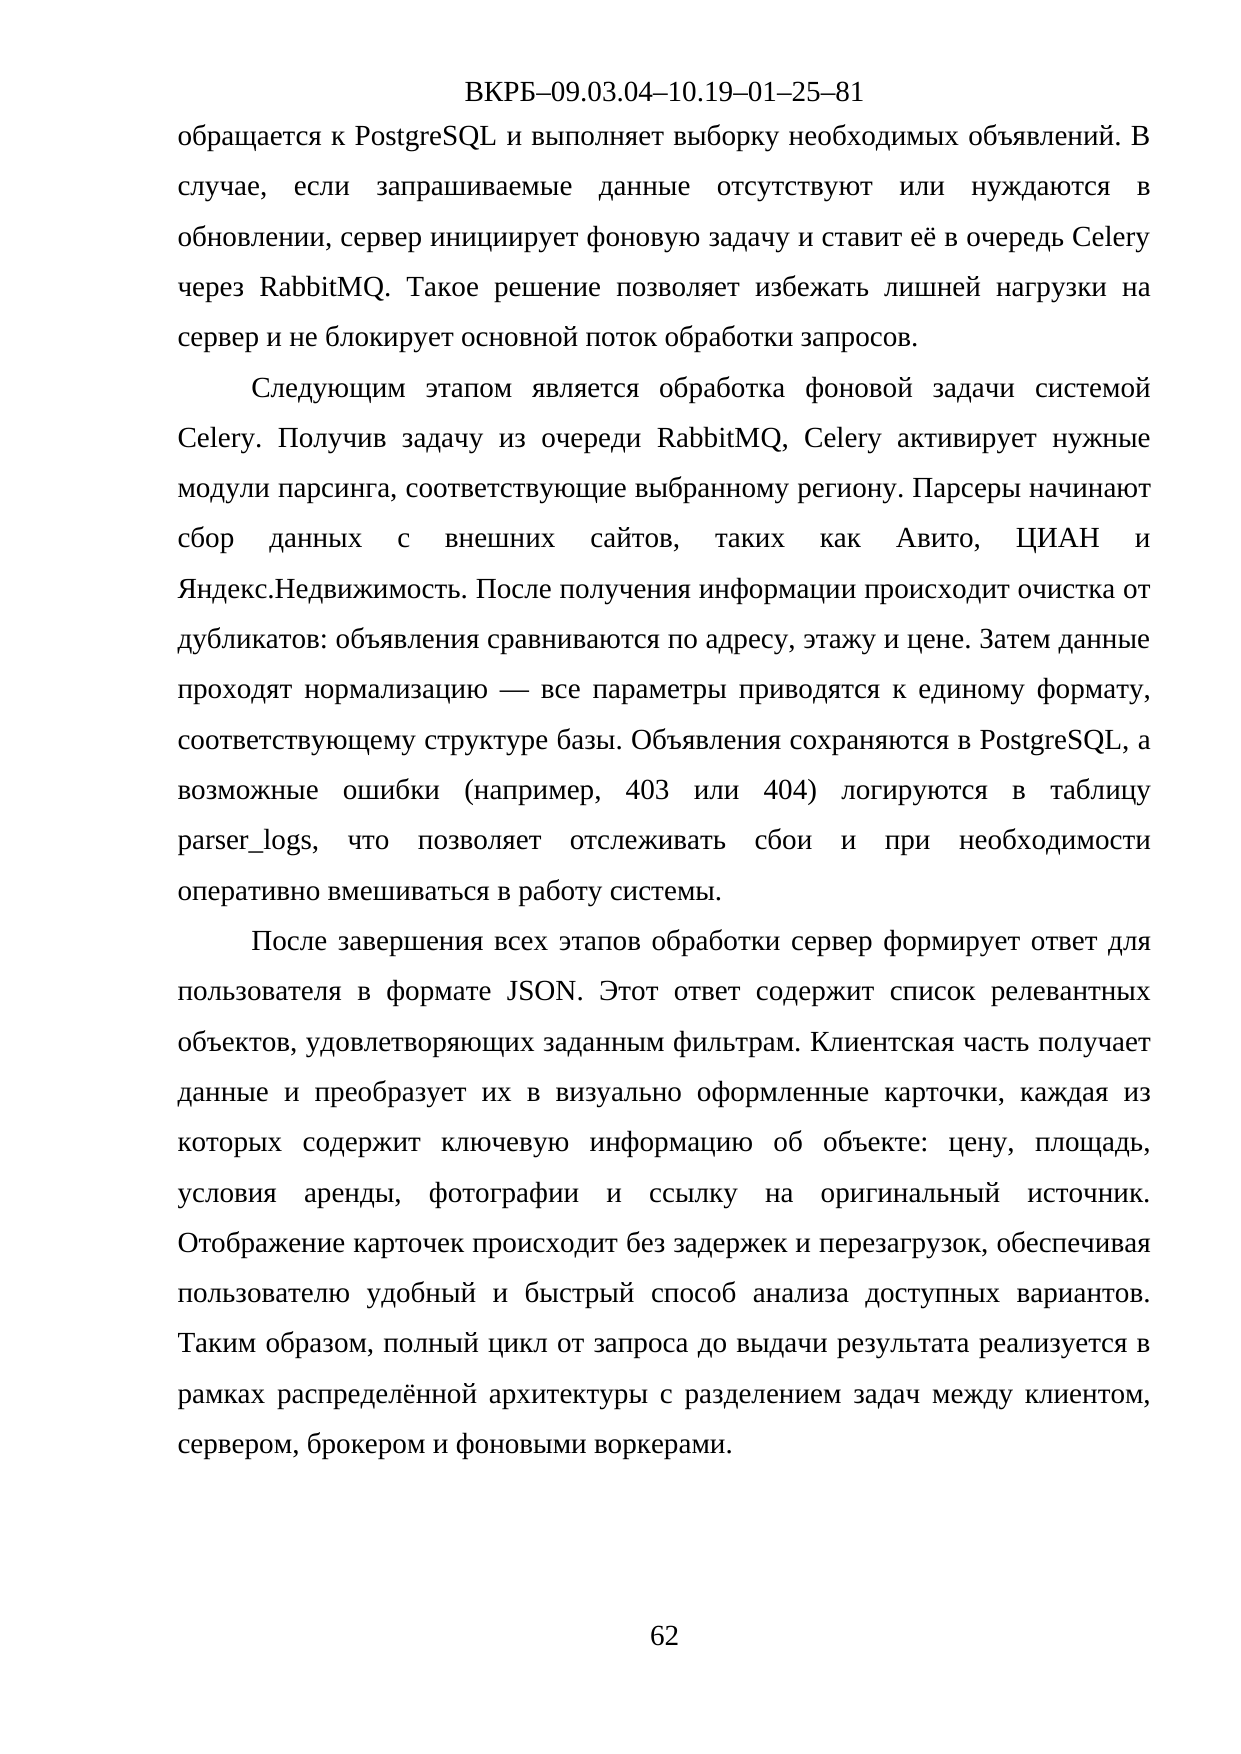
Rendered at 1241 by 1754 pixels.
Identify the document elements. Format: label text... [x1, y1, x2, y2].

text После завершения всех этапов обработки сервер формирует ответ для пользователя в формате JSON. Этот ответ содержит список релевантных объектов, удовлетворяющих заданным фильтрам. Клиентская часть получает данные и преобразует их в визуально оформленные карточки, каждая из которых содержит ключевую информацию об объекте: цену, площадь, условия аренды, фотографии и ссылку на оригинальный источник. Отображение карточек происходит без задержек и перезагрузок, обеспечивая пользователю удобный и быстрый способ анализа доступных вариантов. Таким образом, полный цикл от запроса до выдачи результата реализуется в рамках распределённой архитектуры с разделением задач между клиентом, сервером, брокером и фоновыми воркерами. [177, 923, 1152, 1460]
text Следующим этапом является обработка фоновой задачи системой Celery. Получив задачу из очереди RabbitMQ, Celery активирует нужные модули парсинга, соответствующие выбранному региону. Парсеры начинают сбор данных с внешних сайтов, таких как Авито, ЦИАН и Яндекс.Недвижимость. После получения информации происходит очистка от дубликатов: объявления сравниваются по адресу, этажу и цене. Затем данные проходят нормализацию — все параметры приводятся к единому формату, соответствующему структуре базы. Объявления сохраняются в PostgreSQL, а возможные ошибки (например, 403 или 404) логируются в таблицу parser_logs, что позволяет отслеживать сбои и при необходимости оперативно вмешиваться в работу системы. [177, 370, 1152, 906]
